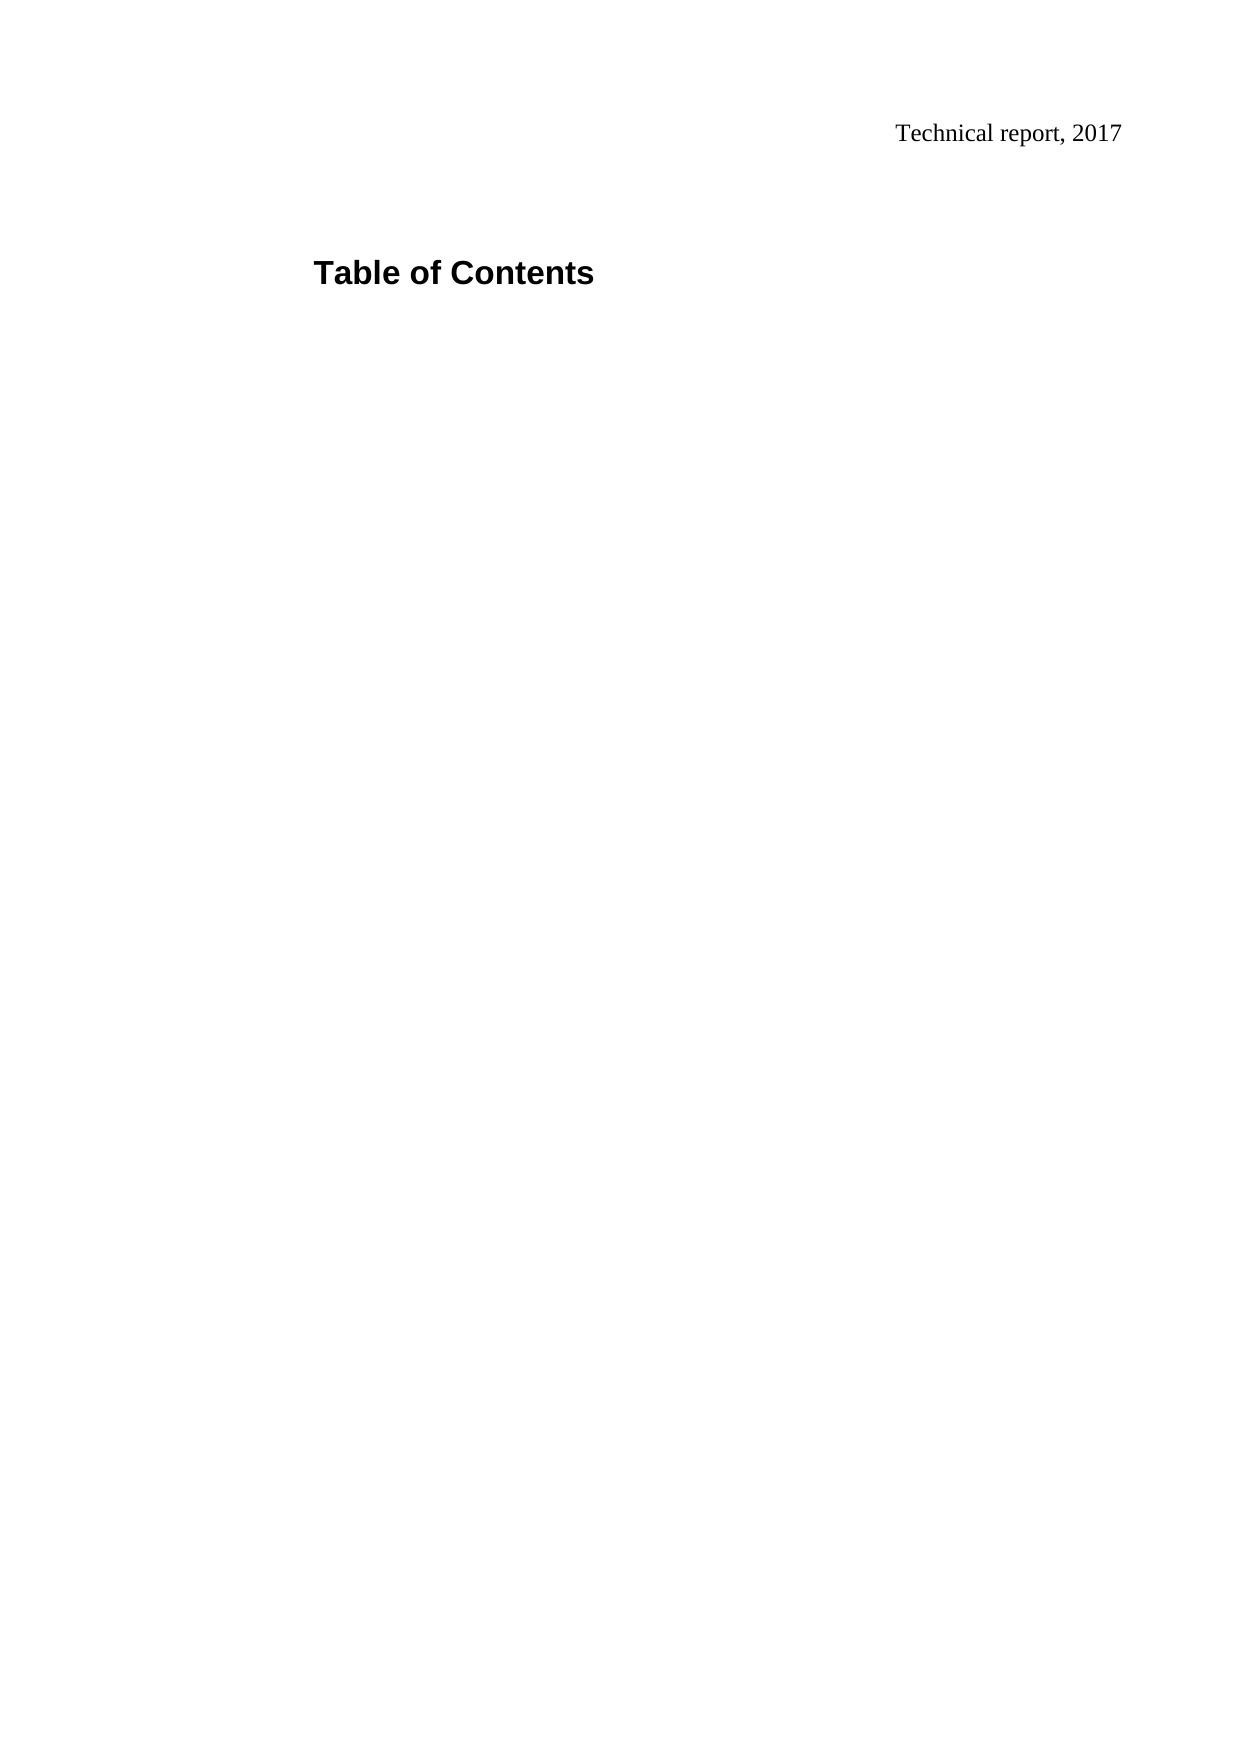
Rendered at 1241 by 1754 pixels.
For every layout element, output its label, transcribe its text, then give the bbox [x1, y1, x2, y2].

subtitle Table of Contents [313, 253, 1057, 291]
